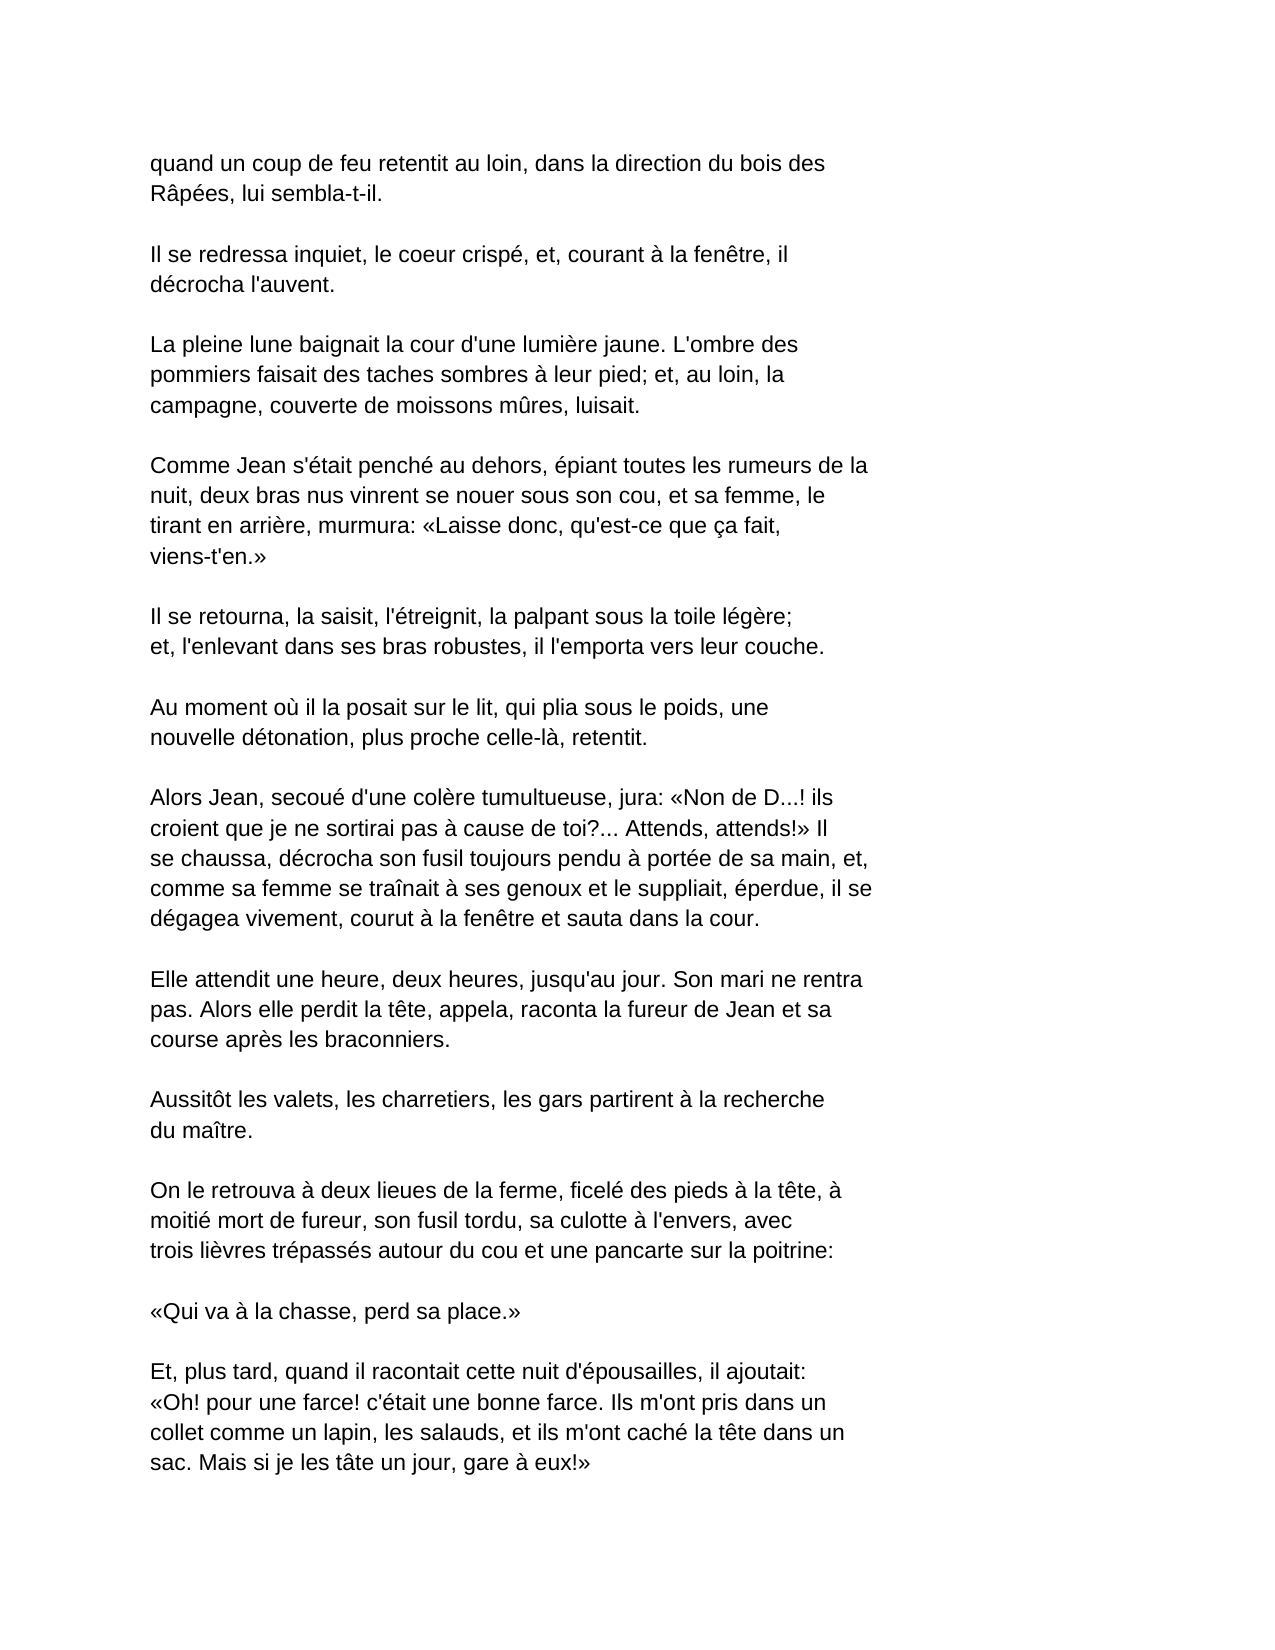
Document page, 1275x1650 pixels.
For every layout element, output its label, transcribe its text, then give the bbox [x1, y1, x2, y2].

text se chaussa, décrocha son fusil toujours pendu à portée de sa main, et, [150, 845, 1125, 871]
text Comme Jean s'était penché au dehors, épiant toutes les rumeurs de la [150, 452, 1125, 478]
text du maître. [150, 1117, 1125, 1143]
text trois lièvres trépassés autour du cou et une pancarte sur la poitrine: [150, 1237, 1125, 1264]
text course après les braconniers. [150, 1026, 1125, 1052]
text Il se redressa inquiet, le coeur crispé, et, courant à la fenêtre, il [150, 241, 1125, 267]
text nouvelle détonation, plus proche celle-là, retentit. [150, 724, 1125, 750]
text comme sa femme se traînait à ses genoux et le suppliait, éperdue, il se [150, 875, 1125, 901]
text pas. Alors elle perdit la tête, appela, raconta la fureur de Jean et sa [150, 996, 1125, 1022]
text Au moment où il la posait sur le lit, qui plia sous le poids, une [150, 694, 1125, 720]
text La pleine lune baignait la cour d'une lumière jaune. L'ombre des [150, 331, 1125, 358]
text sac. Mais si je les tâte un jour, gare à eux!» [150, 1449, 1125, 1475]
text croient que je ne sortirai pas à cause de toi?... Attends, attends!» Il [150, 814, 1125, 841]
text Et, plus tard, quand il racontait cette nuit d'épousailles, il ajoutait: [150, 1358, 1125, 1385]
text dégagea vivement, courut à la fenêtre et sauta dans la cour. [150, 905, 1125, 932]
text moitié mort de fureur, son fusil tordu, sa culotte à l'envers, avec [150, 1207, 1125, 1234]
text «Oh! pour une farce! c'était une bonne farce. Ils m'ont pris dans un [150, 1388, 1125, 1415]
text nuit, deux bras nus vinrent se nouer sous son cou, et sa femme, le [150, 482, 1125, 509]
text décrocha l'auvent. [150, 271, 1125, 297]
text tirant en arrière, murmura: «Laisse donc, qu'est-ce que ça fait, [150, 512, 1125, 539]
text collet comme un lapin, les salauds, et ils m'ont caché la tête dans un [150, 1419, 1125, 1445]
text Alors Jean, secoué d'une colère tumultueuse, jura: «Non de D...! ils [150, 784, 1125, 811]
text «Qui va à la chasse, perd sa place.» [150, 1298, 1125, 1324]
text Aussitôt les valets, les charretiers, les gars partirent à la recherche [150, 1086, 1125, 1113]
text On le retrouva à deux lieues de la ferme, ficelé des pieds à la tête, à [150, 1177, 1125, 1203]
text pommiers faisait des taches sombres à leur pied; et, au loin, la [150, 361, 1125, 388]
text Elle attendit une heure, deux heures, jusqu'au jour. Son mari ne rentra [150, 966, 1125, 992]
text Râpées, lui sembla-t-il. [150, 180, 1125, 207]
text Il se retourna, la saisit, l'étreignit, la palpant sous la toile légère; [150, 603, 1125, 629]
text quand un coup de feu retentit au loin, dans la direction du bois des [150, 150, 1125, 176]
text viens-t'en.» [150, 543, 1125, 569]
text campagne, couverte de moissons mûres, luisait. [150, 392, 1125, 418]
text et, l'enlevant dans ses bras robustes, il l'emporta vers leur couche. [150, 633, 1125, 660]
